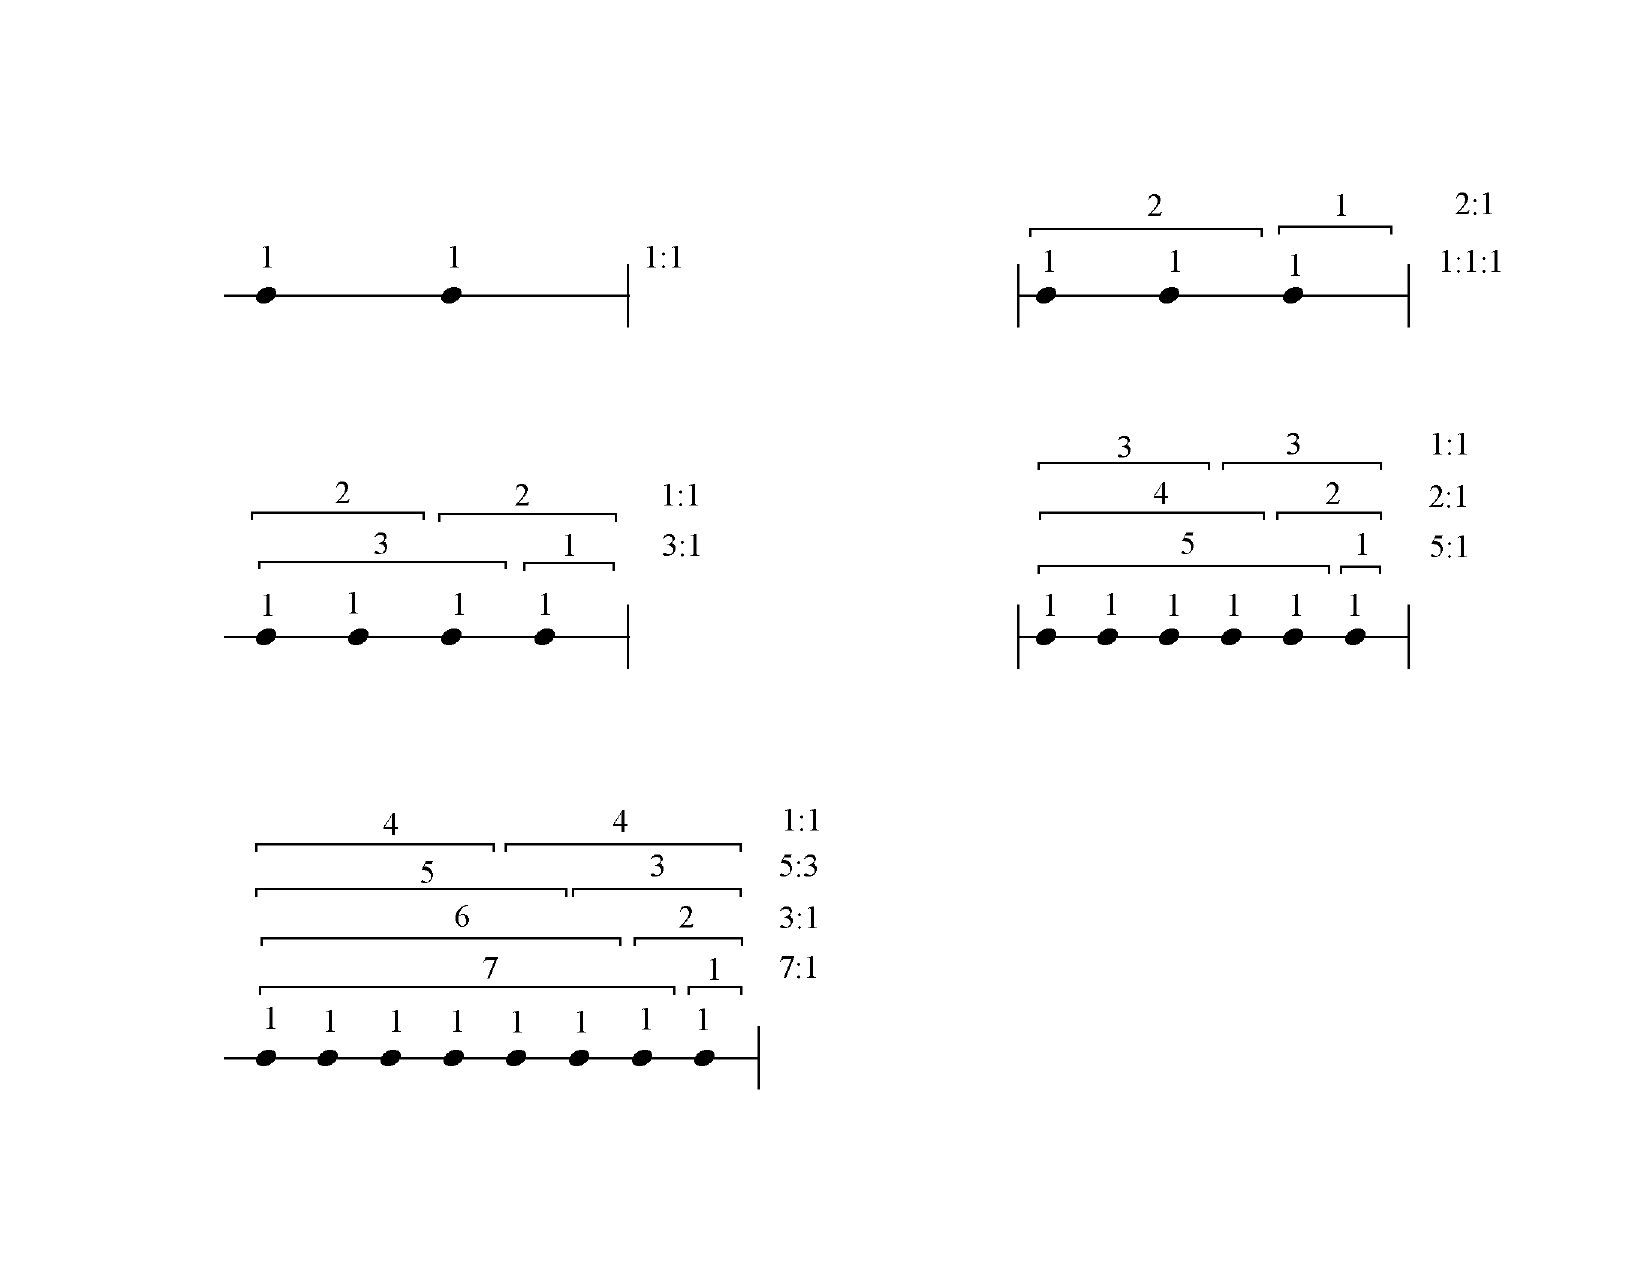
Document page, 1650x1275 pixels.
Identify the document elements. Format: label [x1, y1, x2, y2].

picture [221, 177, 1507, 1098]
